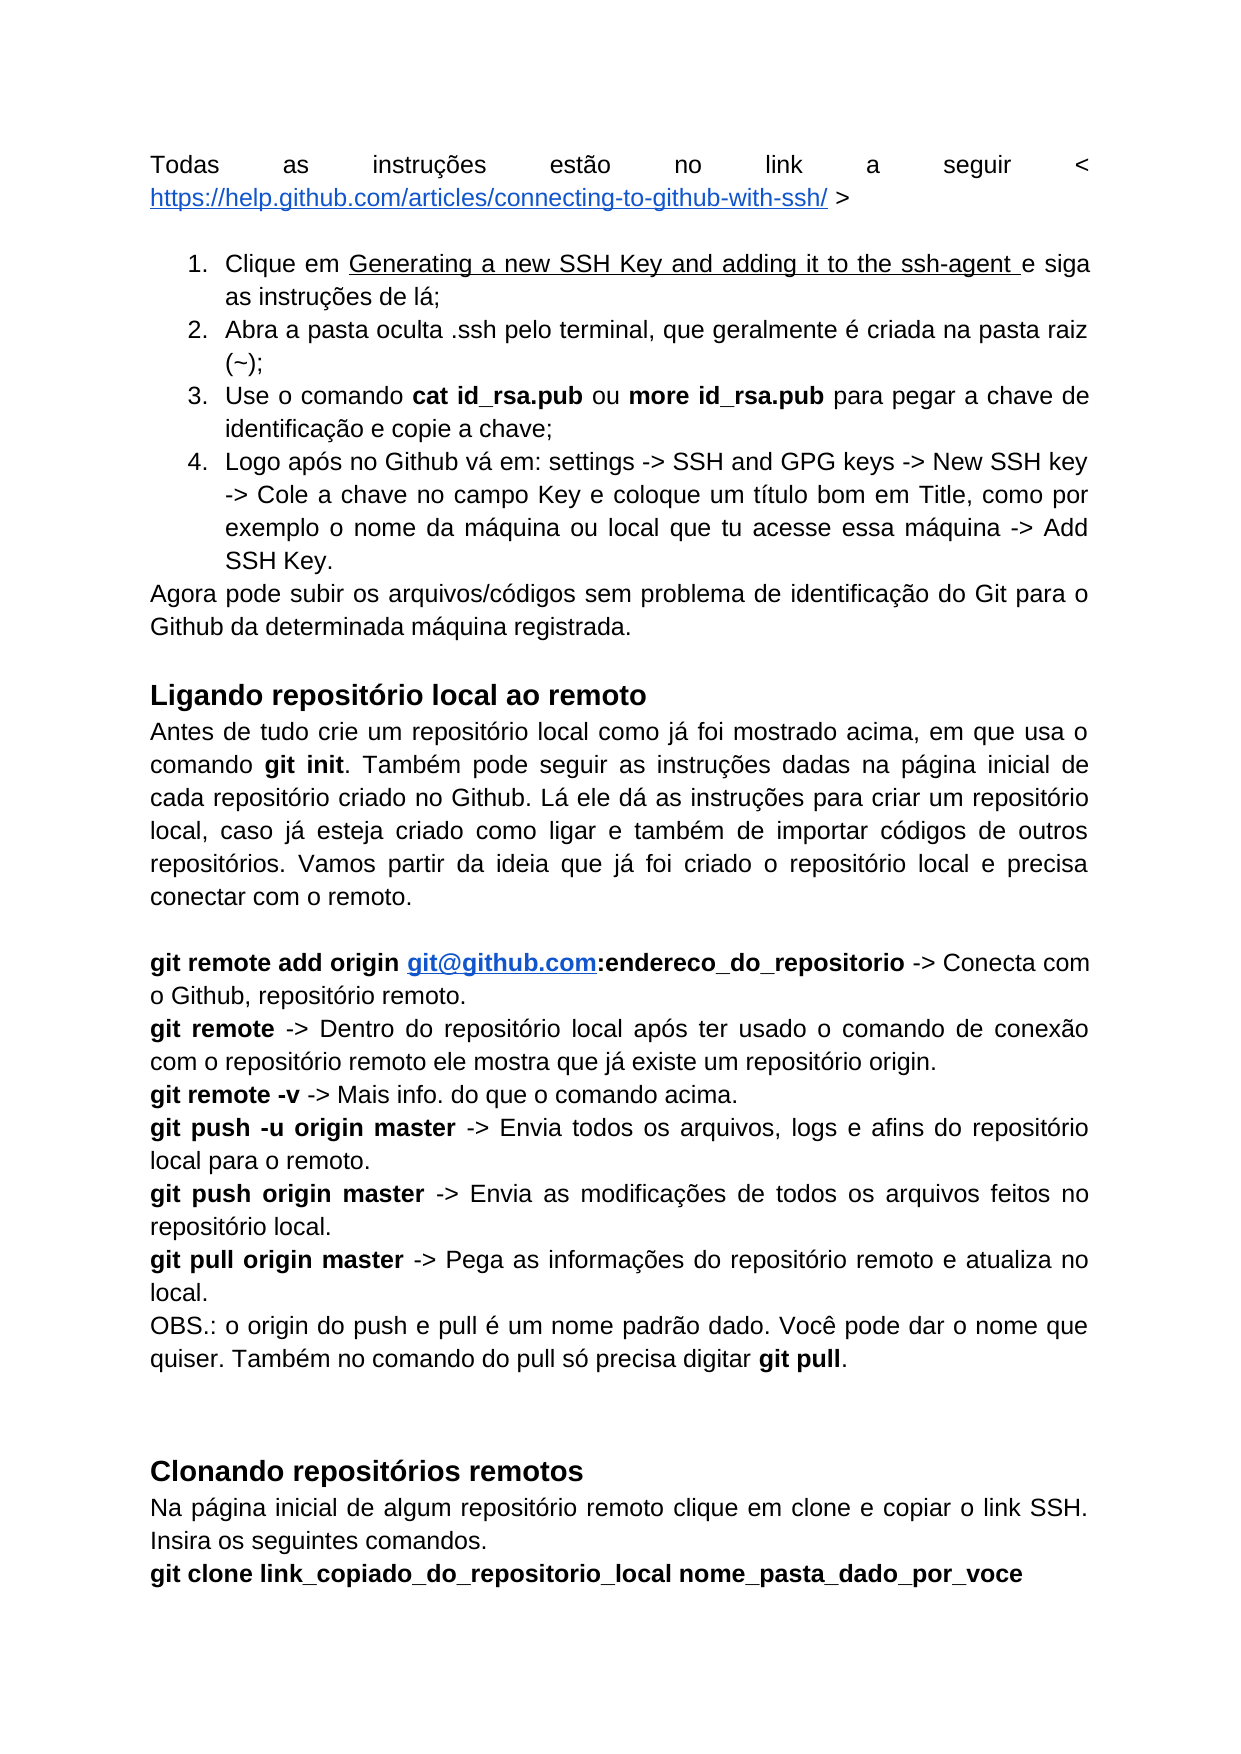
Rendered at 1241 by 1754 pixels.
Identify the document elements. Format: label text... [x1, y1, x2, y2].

text Antes de tudo crie um repositório local como já foi mostrado acima, em que usa o comando git init. Também pode seguir as instruções dadas na página inicial de cada repositório criado no Github. Lá ele dá as instruções para criar um repositório local, caso já esteja criado como ligar e também de importar códigos de outros repositórios. Vamos partir da ideia que já foi criado o repositório local e precisa conectar com o remoto. [150, 717, 1090, 911]
text Agora pode subir os arquivos/códigos sem problema de identificação do Git para o Github da determinada máquina registrada. [150, 579, 1090, 641]
text git remote -v -> Mais info. do que o comando acima. [150, 1080, 1090, 1109]
text git remote -> Dentro do repositório local após ter usado o comando de conexão com o repositório remoto ele mostra que já existe um repositório origin. [150, 1014, 1090, 1076]
list Use o comando cat id_rsa.pub ou more id_rsa.pub para pegar a chave de identificação e copie a chave; [187, 381, 1090, 443]
text git pull origin master -> Pega as informações do repositório remoto e atualiza no local. [150, 1245, 1090, 1307]
text git push -u origin master -> Envia todos os arquivos, logs e afins do repositório local para o remoto. [150, 1113, 1090, 1175]
list Logo após no Github vá em: settings -> SSH and GPG keys -> New SSH key -> Cole a chave no campo Key e coloque um título bom em Title, como por exemplo o nome da máquina ou local que tu acesse essa máquina -> Add SSH Key. [187, 447, 1090, 575]
list Clique em Generating a new SSH Key and adding it to the ssh-agent e siga as instruções de lá; [187, 249, 1090, 311]
text git clone link_copiado_do_repositorio_local nome_pasta_dado_por_voce [150, 1559, 1090, 1588]
text Na página inicial de algum repositório remoto clique em clone e copiar o link SSH. Insira os seguintes comandos. [150, 1493, 1090, 1555]
text OBS.: o origin do push e pull é um nome padrão dado. Você pode dar o nome que quiser. Também no comando do pull só precisa digitar git pull. [150, 1311, 1090, 1373]
text git remote add origin git@github.com:endereco_do_repositorio -> Conecta com o Github, repositório remoto. [150, 948, 1090, 1010]
text Ligando repositório local ao remoto [150, 678, 1090, 712]
text git push origin master -> Envia as modificações de todos os arquivos feitos no repositório local. [150, 1179, 1090, 1241]
list Abra a pasta oculta .ssh pelo terminal, que geralmente é criada na pasta raiz (~); [187, 315, 1090, 377]
text Todas as instruções estão no link a seguir < https://help.github.com/articles/connecting-to-github-with-ssh/ > [150, 150, 1090, 212]
text Clonando repositórios remotos [150, 1454, 1090, 1488]
